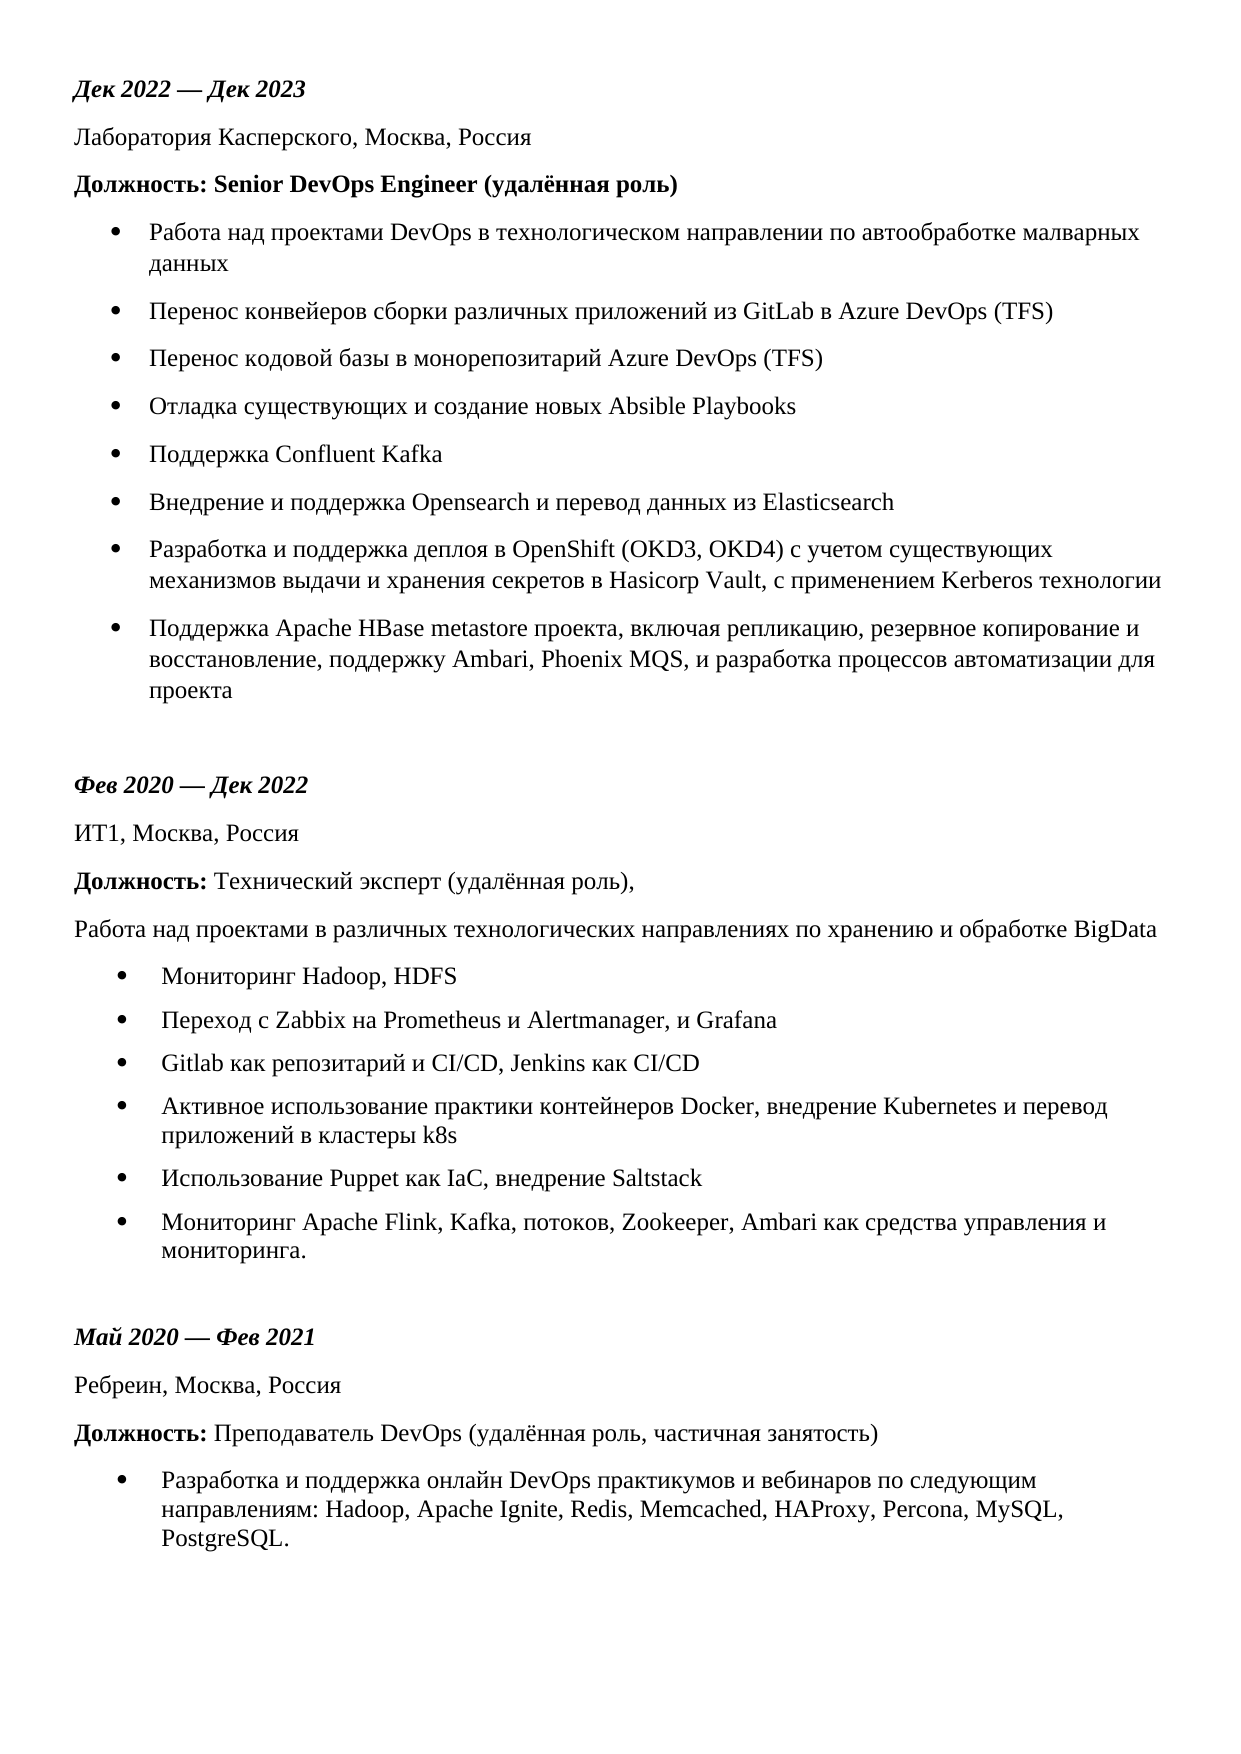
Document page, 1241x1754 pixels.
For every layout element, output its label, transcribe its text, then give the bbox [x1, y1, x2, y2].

list Gitlab как репозитарий и CI/CD, Jenkins как CI/CD [118, 1048, 1181, 1077]
list Мониторинг Hadoop, HDFS [118, 961, 1181, 990]
text ИТ1, Москва, Россия [74, 818, 1181, 847]
list Активное использование практики контейнеров Docker, внедрение Kubernetes и перевод приложений в кластеры k8s [118, 1091, 1181, 1149]
text Должность: Преподаватель DevOps (удалённая роль, частичная занятость) [74, 1418, 1181, 1446]
text Лаборатория Касперского, Москва, Россия [74, 122, 1181, 150]
list Разработка и поддержка онлайн DevOps практикумов и вебинаров по следующим направлениям: Hadoop, Apache Ignite, Redis, Memcached, HAProxy, Percona, MySQL, PostgreSQL. [118, 1465, 1181, 1552]
list Разработка и поддержка деплоя в OpenShift (OKD3, OKD4) с учетом существующих механизмов выдачи и хранения секретов в Hasicorp Vault, с применением Kerberos технологии [111, 534, 1181, 594]
text Дек 2022 — Дек 2023 [74, 74, 1181, 103]
list Переход с Zabbix на Prometheus и Alertmanager, и Grafana [118, 1005, 1181, 1033]
list Использование Puppet как IaC, внедрение Saltstack [118, 1163, 1181, 1192]
text Должность: Senior DevOps Engineer (удалённая роль) [74, 169, 1181, 198]
text Ребреин, Москва, Россия [74, 1370, 1181, 1399]
list Перенос кодовой базы в монорепозитарий Azure DevOps (TFS) [111, 343, 1181, 372]
text Фев 2020 — Дек 2022 [74, 771, 1181, 799]
text Должность: Технический эксперт (удалённая роль), [74, 866, 1181, 895]
list Перенос конвейеров сборки различных приложений из GitLab в Azure DevOps (TFS) [111, 296, 1181, 324]
list Поддержка Confluent Kafka [111, 439, 1181, 468]
list Внедрение и поддержка Opensearch и перевод данных из Elasticsearch [111, 487, 1181, 515]
text Работа над проектами в различных технологических направлениях по хранению и обработке BigData [74, 914, 1181, 942]
list Мониторинг Apache Flink, Kafka, потоков, Zookeeper, Ambari как средства управления и мониторинга. [118, 1207, 1181, 1264]
list Работа над проектами DevOps в технологическом направлении по автообработке малварных данных [111, 217, 1181, 277]
text Май 2020 — Фев 2021 [74, 1322, 1181, 1351]
list Поддержка Apache HBase metastore проекта, включая репликацию, резервное копирование и восстановление, поддержку Ambari, Phoenix MQS, и разработка процессов автоматизации для проекта [111, 613, 1181, 704]
list Отладка существующих и создание новых Absible Playbooks [111, 391, 1181, 420]
